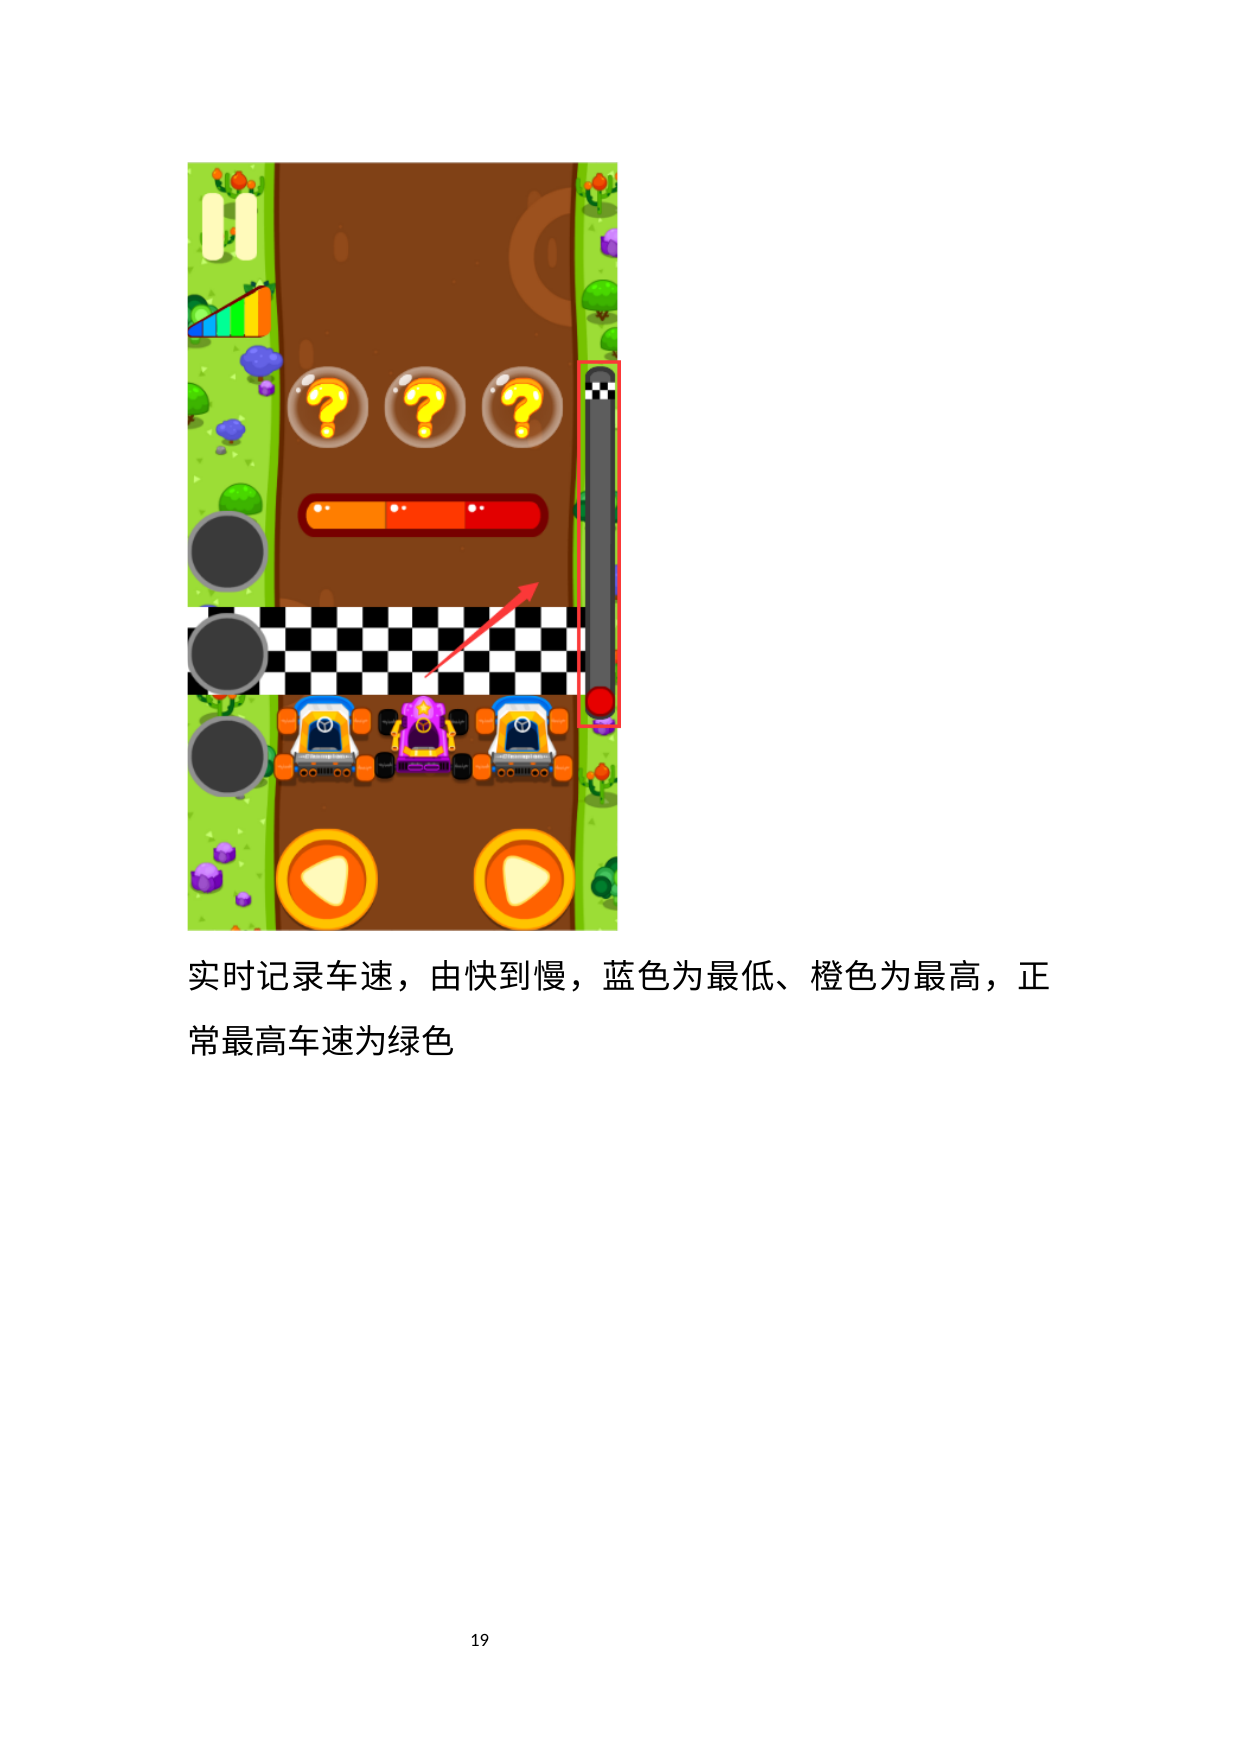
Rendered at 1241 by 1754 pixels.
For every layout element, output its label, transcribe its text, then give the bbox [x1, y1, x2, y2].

picture [187, 162, 621, 931]
text 实时记录车速，由快到慢，蓝色为最低、橙色为最高，正常最高车速为绿色 [187, 942, 1053, 1072]
